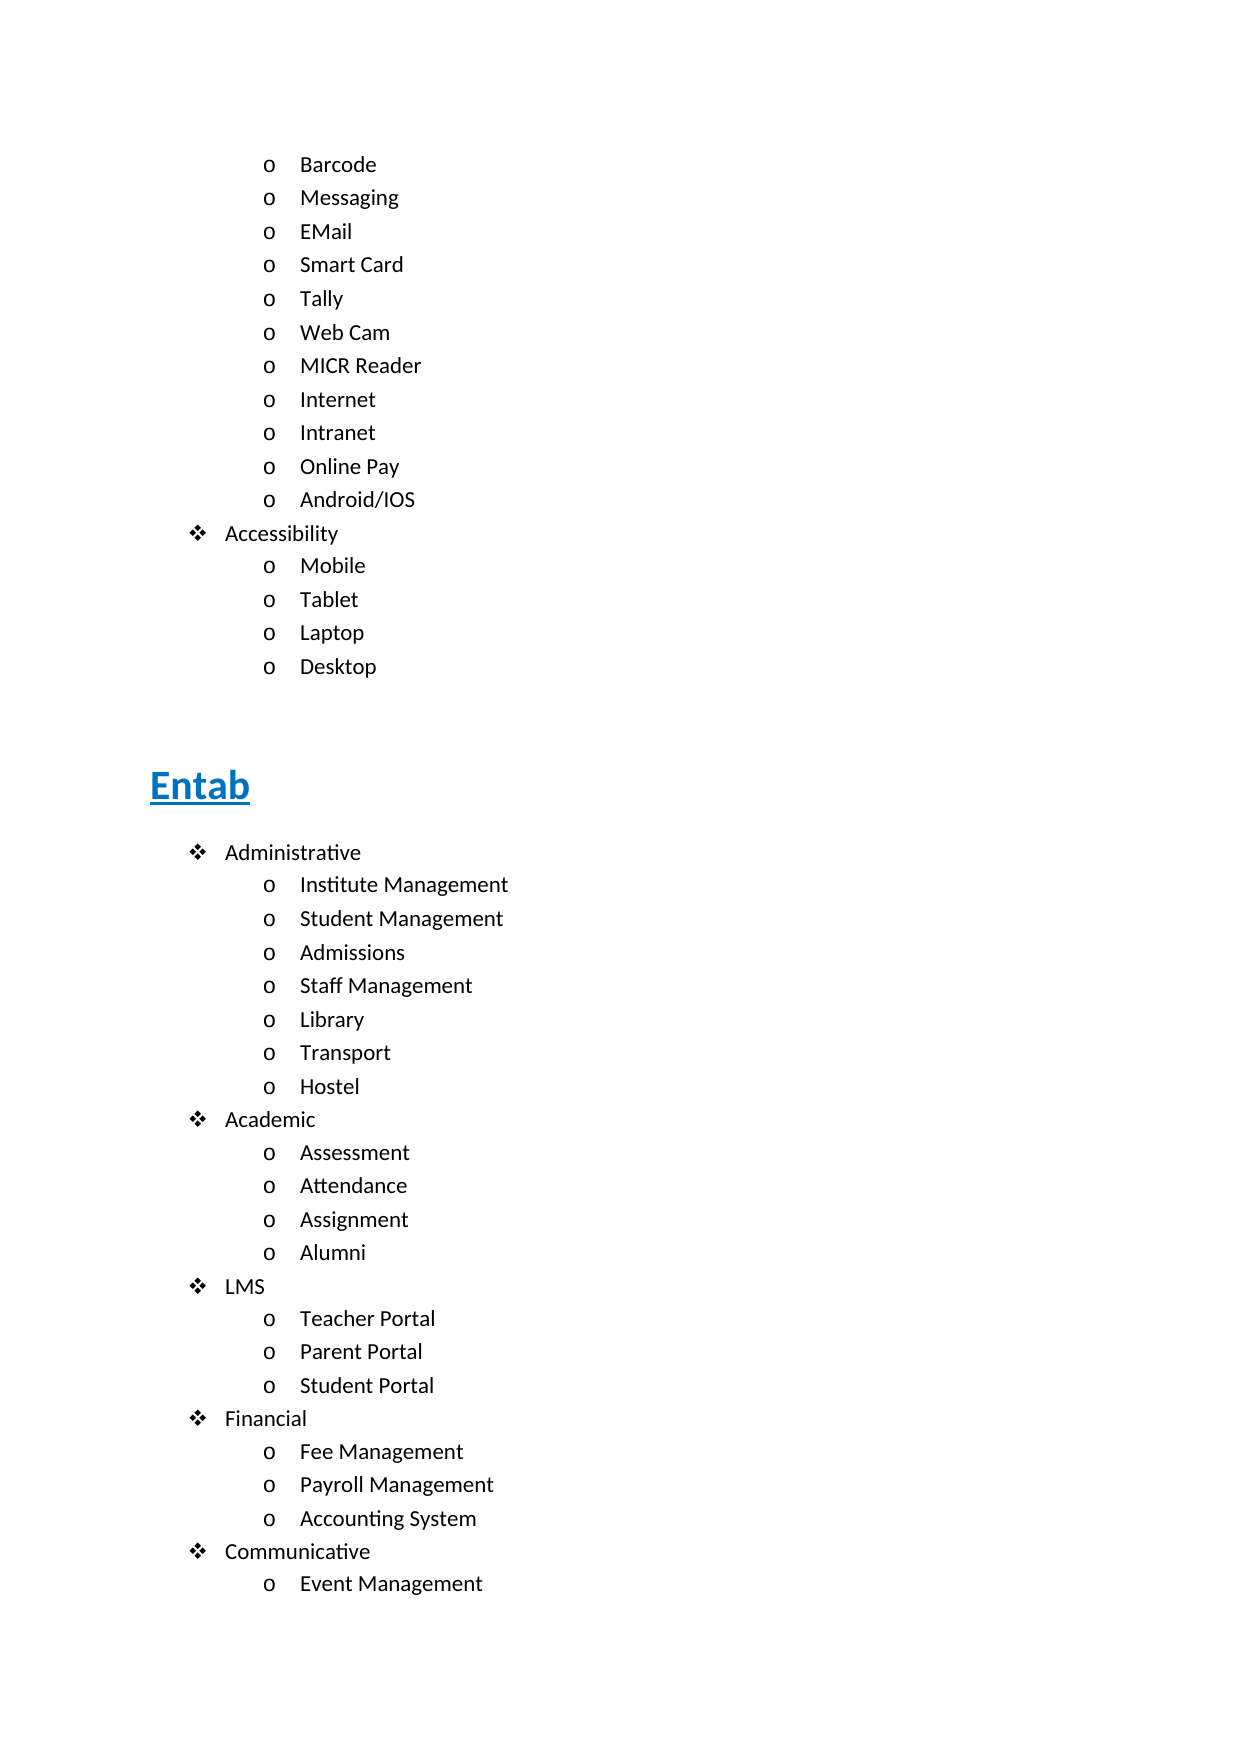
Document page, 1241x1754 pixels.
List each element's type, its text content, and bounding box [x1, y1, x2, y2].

list Tally [262, 284, 1090, 313]
list Administrative [187, 838, 1090, 866]
list MICR Reader [262, 351, 1090, 380]
list Tablet [262, 585, 1090, 614]
list Hostel [262, 1072, 1090, 1101]
list Online Pay [262, 452, 1090, 481]
list Attendance [262, 1171, 1090, 1200]
list Accessibility [187, 519, 1090, 547]
list Fee Management [262, 1437, 1090, 1466]
list Student Management [262, 904, 1090, 933]
list Event Management [262, 1569, 1090, 1599]
list Communicative [187, 1537, 1090, 1565]
list Web Cam [262, 318, 1090, 347]
list EMail [262, 217, 1090, 246]
list Smart Card [262, 251, 1090, 280]
list Accounting System [262, 1504, 1090, 1533]
list Student Portal [262, 1371, 1090, 1400]
text Entab [150, 759, 1090, 810]
list Library [262, 1005, 1090, 1034]
list Payroll Management [262, 1470, 1090, 1499]
list Institute Management [262, 871, 1090, 900]
list Transport [262, 1038, 1090, 1067]
list Laptop [262, 618, 1090, 647]
list Internet [262, 385, 1090, 414]
list Assignment [262, 1205, 1090, 1234]
list Barcode [262, 150, 1090, 179]
list Admissions [262, 938, 1090, 967]
list Android/IOS [262, 485, 1090, 514]
list Alumni [262, 1238, 1090, 1267]
list Intranet [262, 418, 1090, 447]
list LMS [187, 1272, 1090, 1300]
list Financial [187, 1404, 1090, 1433]
list Teacher Portal [262, 1304, 1090, 1333]
list Parent Portal [262, 1337, 1090, 1367]
list Academic [187, 1105, 1090, 1133]
list Messaging [262, 183, 1090, 213]
list Staff Management [262, 971, 1090, 1000]
list Mobile [262, 551, 1090, 580]
list Desktop [262, 652, 1090, 681]
list Assessment [262, 1138, 1090, 1167]
